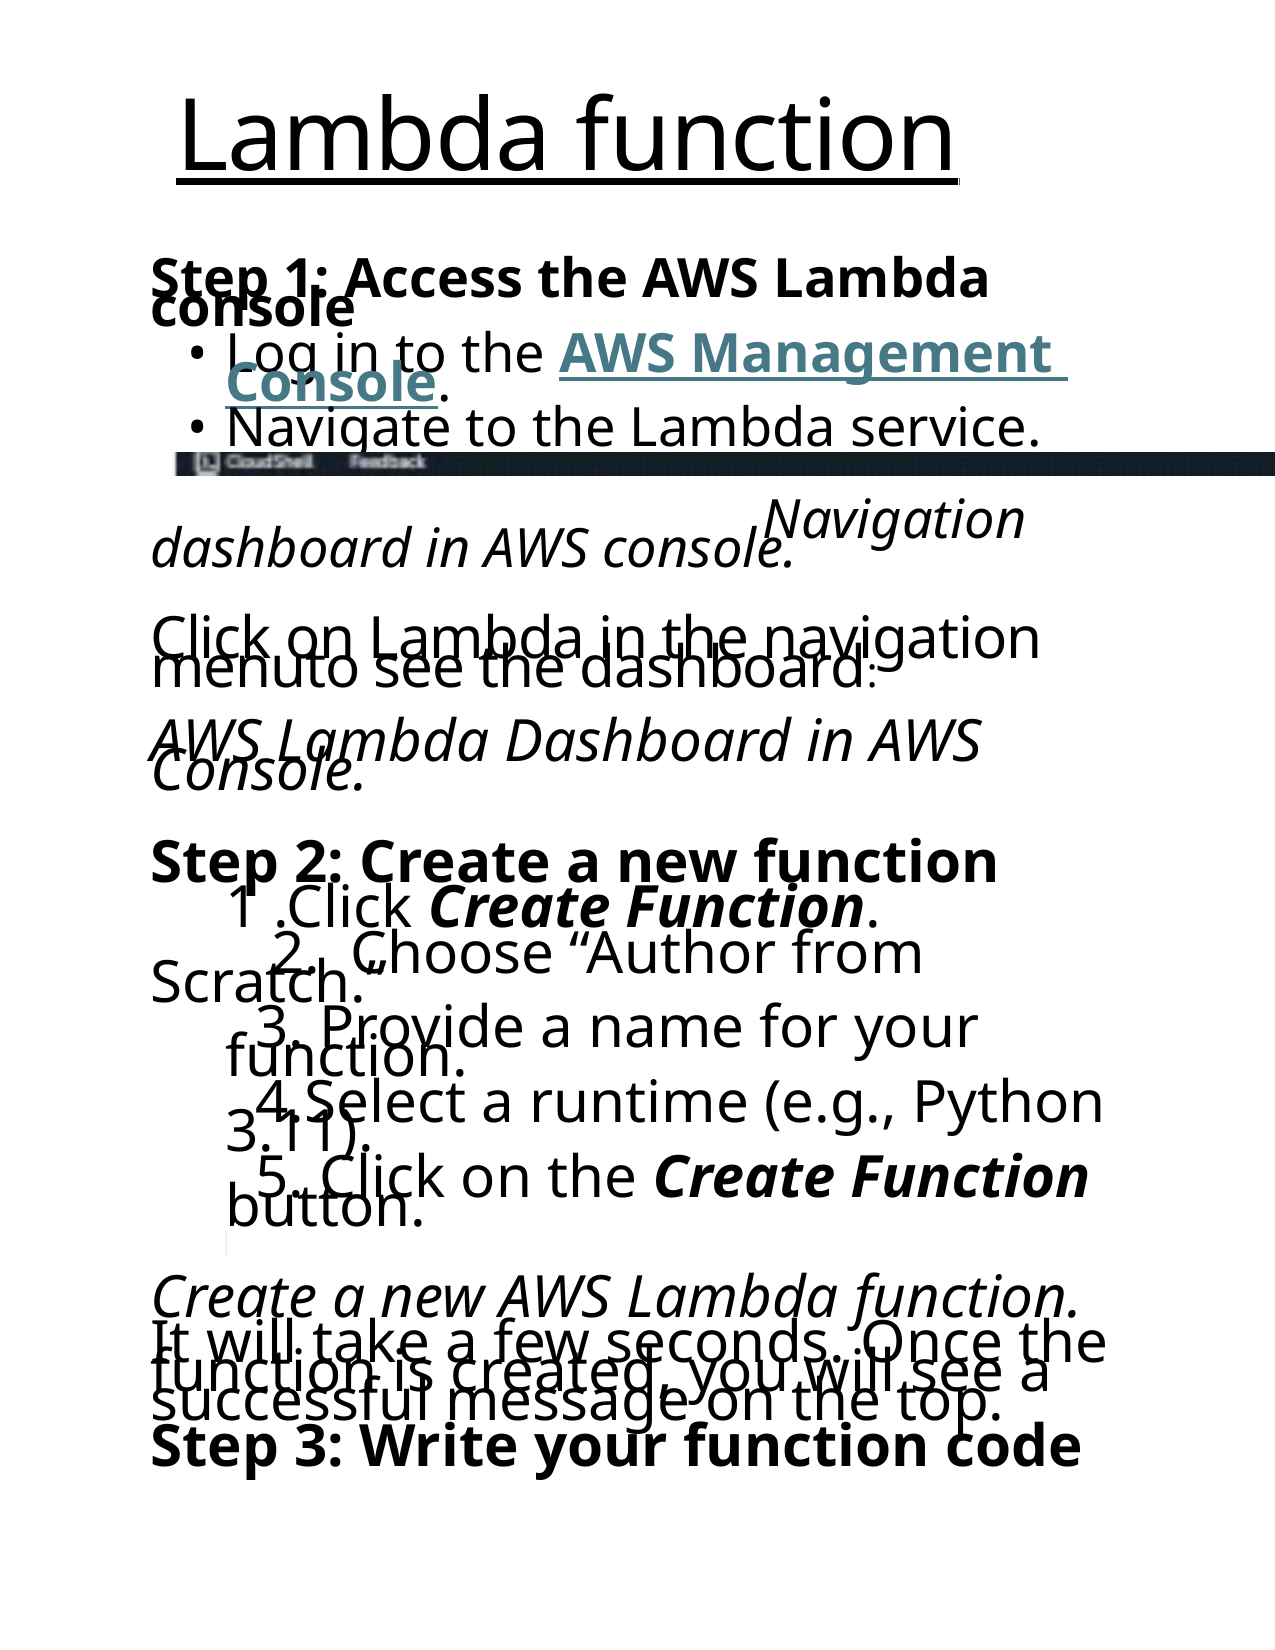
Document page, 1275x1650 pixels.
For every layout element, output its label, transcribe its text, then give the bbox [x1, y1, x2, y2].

list Log in to the AWS Management Console. [187, 349, 1125, 407]
text It will take a few seconds. Once the function is created, you will see a successful message on the top. [651, 1340, 958, 1427]
text Step 3: Write your function code [553, 1443, 1125, 1472]
text Step 3: Write your function code [255, 1443, 547, 1472]
text Lambda function [150, 150, 1125, 175]
text 5. Click on the Create Function button. [225, 1174, 1125, 1231]
text Step 2: Create a new function [792, 859, 1125, 888]
text 4.Select a runtime (e.g., Python 3.11). [225, 1099, 350, 1157]
text Create a new AWS Lambda function. [150, 1294, 861, 1323]
text Step 2: Create a new function [150, 859, 247, 888]
text Step 1: Access the AWS Lambda console [150, 274, 1125, 332]
text 1 .Click Create Function. [225, 904, 1125, 933]
text Step 3: Write your function code [150, 1443, 247, 1472]
list Navigate to the Lambda service. [187, 424, 362, 452]
text It will take a few seconds. Once the function is created, you will see a successful message on the top. [947, 1340, 1125, 1427]
text 2. Choose “Author from Scratch.” [150, 950, 1125, 1008]
text Navigation dashboard in AWS console. [150, 515, 1125, 573]
text It will take a few seconds. Once the function is created, you will see a successful message on the top. [150, 1340, 647, 1427]
text 3. Provide a name for your function. [225, 1025, 1125, 1083]
text Click on Lambda in the navigation menuto see the dashboard: [150, 635, 1125, 693]
text Step 2: Create a new function [255, 859, 790, 888]
list Navigate to the Lambda service. [366, 424, 1125, 452]
text 4.Select a runtime (e.g., Python 3.11). [345, 1099, 1125, 1157]
text AWS Lambda Dashboard in AWS Console. [150, 717, 1125, 797]
text Create a new AWS Lambda function. [860, 1294, 1125, 1323]
